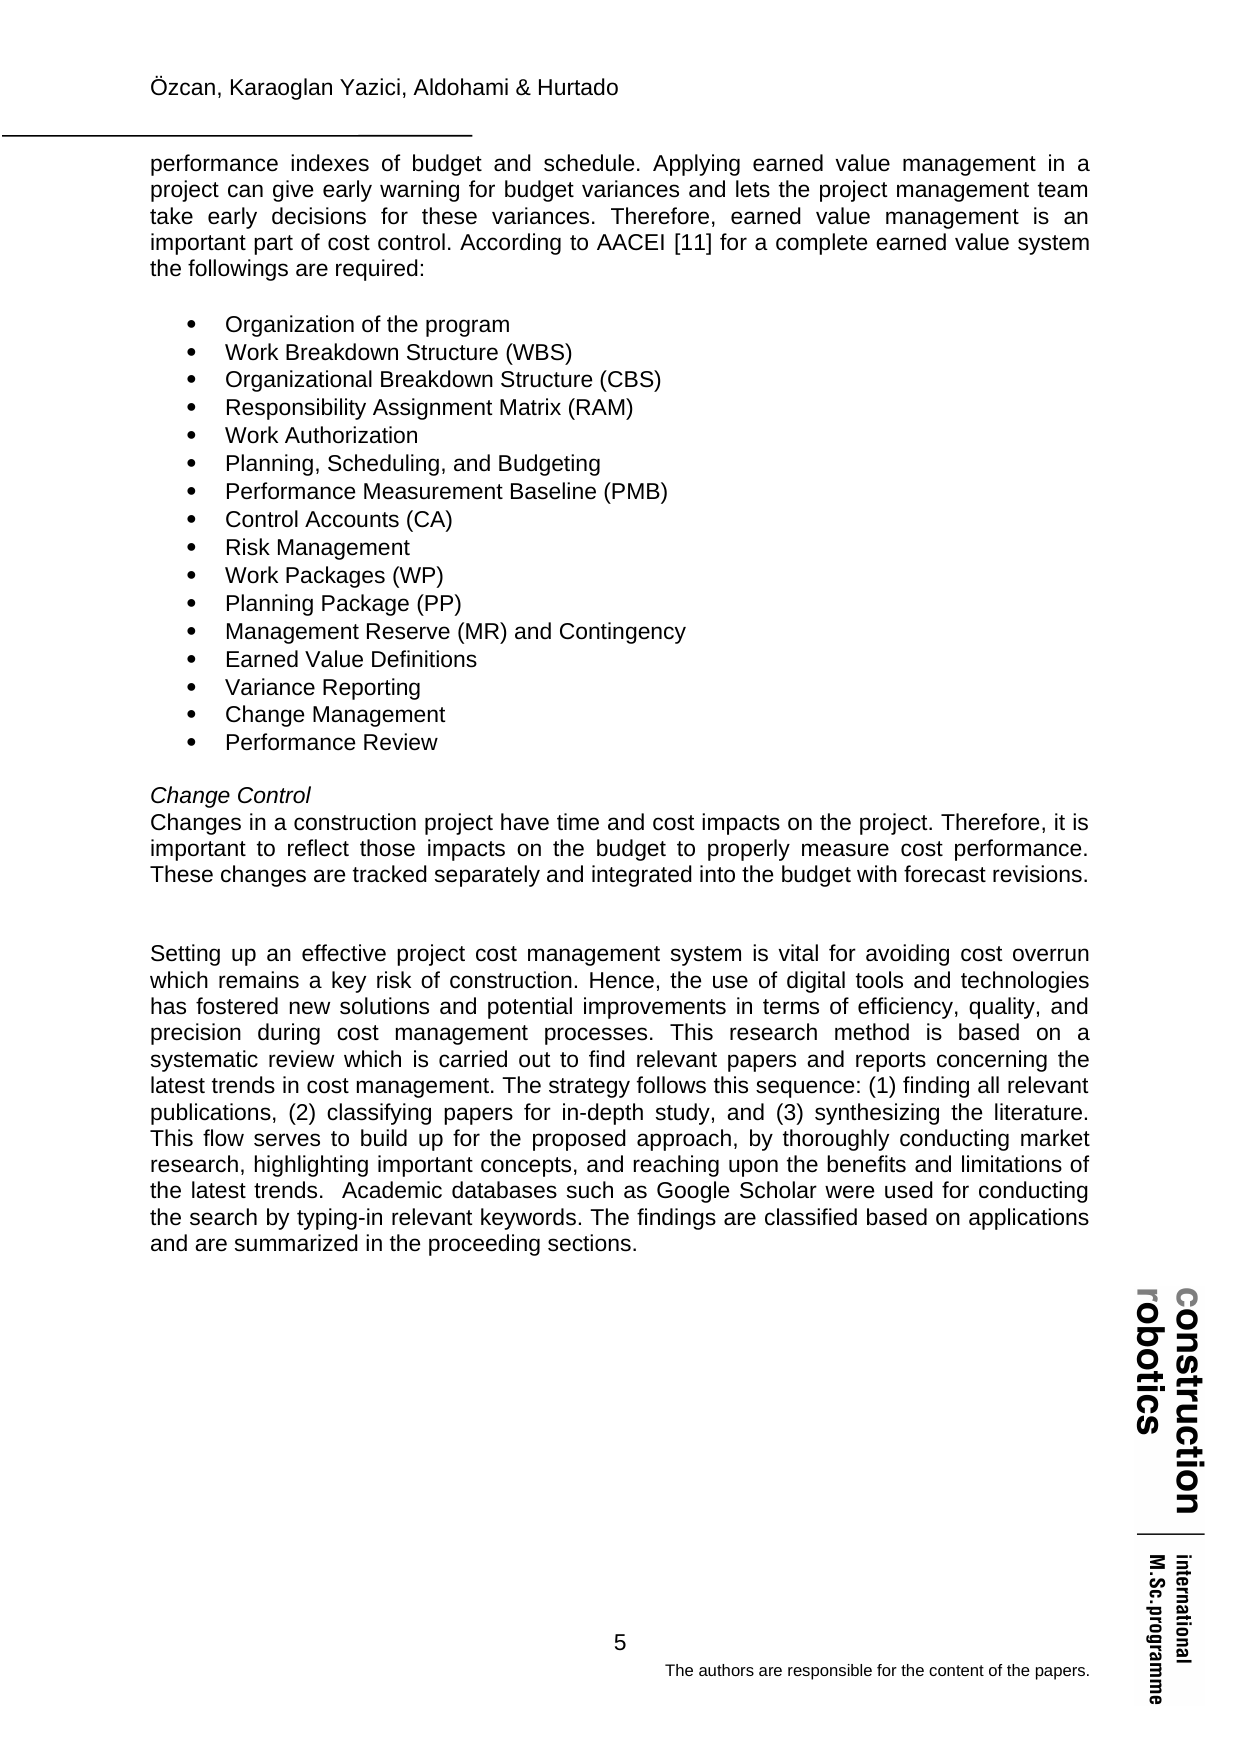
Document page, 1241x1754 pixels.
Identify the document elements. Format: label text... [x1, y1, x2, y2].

list Planning Package (PP) [187, 590, 1090, 616]
list Change Management [187, 701, 1090, 728]
subtitle Change Control [150, 782, 1090, 808]
list Work Authorization [187, 422, 1090, 448]
list Variance Reporting [187, 673, 1090, 700]
list Performance Measurement Baseline (PMB) [187, 478, 1090, 504]
list Planning, Scheduling, and Budgeting [187, 450, 1090, 476]
list Work Breakdown Structure (WBS) [187, 338, 1090, 365]
list Work Packages (WP) [187, 562, 1090, 588]
list Responsibility Assignment Matrix (RAM) [187, 394, 1090, 421]
list Risk Management [187, 534, 1090, 560]
list Management Reserve (MR) and Contingency [187, 618, 1090, 644]
list Control Accounts (CA) [187, 506, 1090, 532]
text Setting up an effective project cost management system is vital for avoiding cost overrun which remains a key risk of construction. Hence, the use of digital tools and technologies has fostered new solutions and potential improvements in terms of efficiency, quality, and precision during cost management processes. This research method is based on a systematic review which is carried out to find relevant papers and reports concerning the latest trends in cost management. The strategy follows this sequence: (1) finding all relevant publications, (2) classifying papers for in-depth study, and (3) synthesizing the literature. This flow serves to build up for the proposed approach, by thoroughly conducting market research, highlighting important concepts, and reaching upon the benefits and limitations of the latest trends. Academic databases such as Google Scholar were used for conducting the search by typing-in relevant keywords. The findings are classified based on applications and are summarized in the proceeding sections. [150, 940, 1090, 1257]
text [150, 150, 1090, 282]
list Organization of the program [187, 311, 1090, 337]
picture [1134, 1286, 1205, 1706]
list Earned Value Definitions [187, 646, 1090, 672]
text Changes in a construction project have time and cost impacts on the project. Therefore, it is important to reflect those impacts on the budget to properly measure cost performance. These changes are tracked separately and integrated into the budget with forecast revisions. [150, 808, 1090, 888]
list Organizational Breakdown Structure (CBS) [187, 366, 1090, 393]
list Performance Review [187, 729, 1090, 756]
